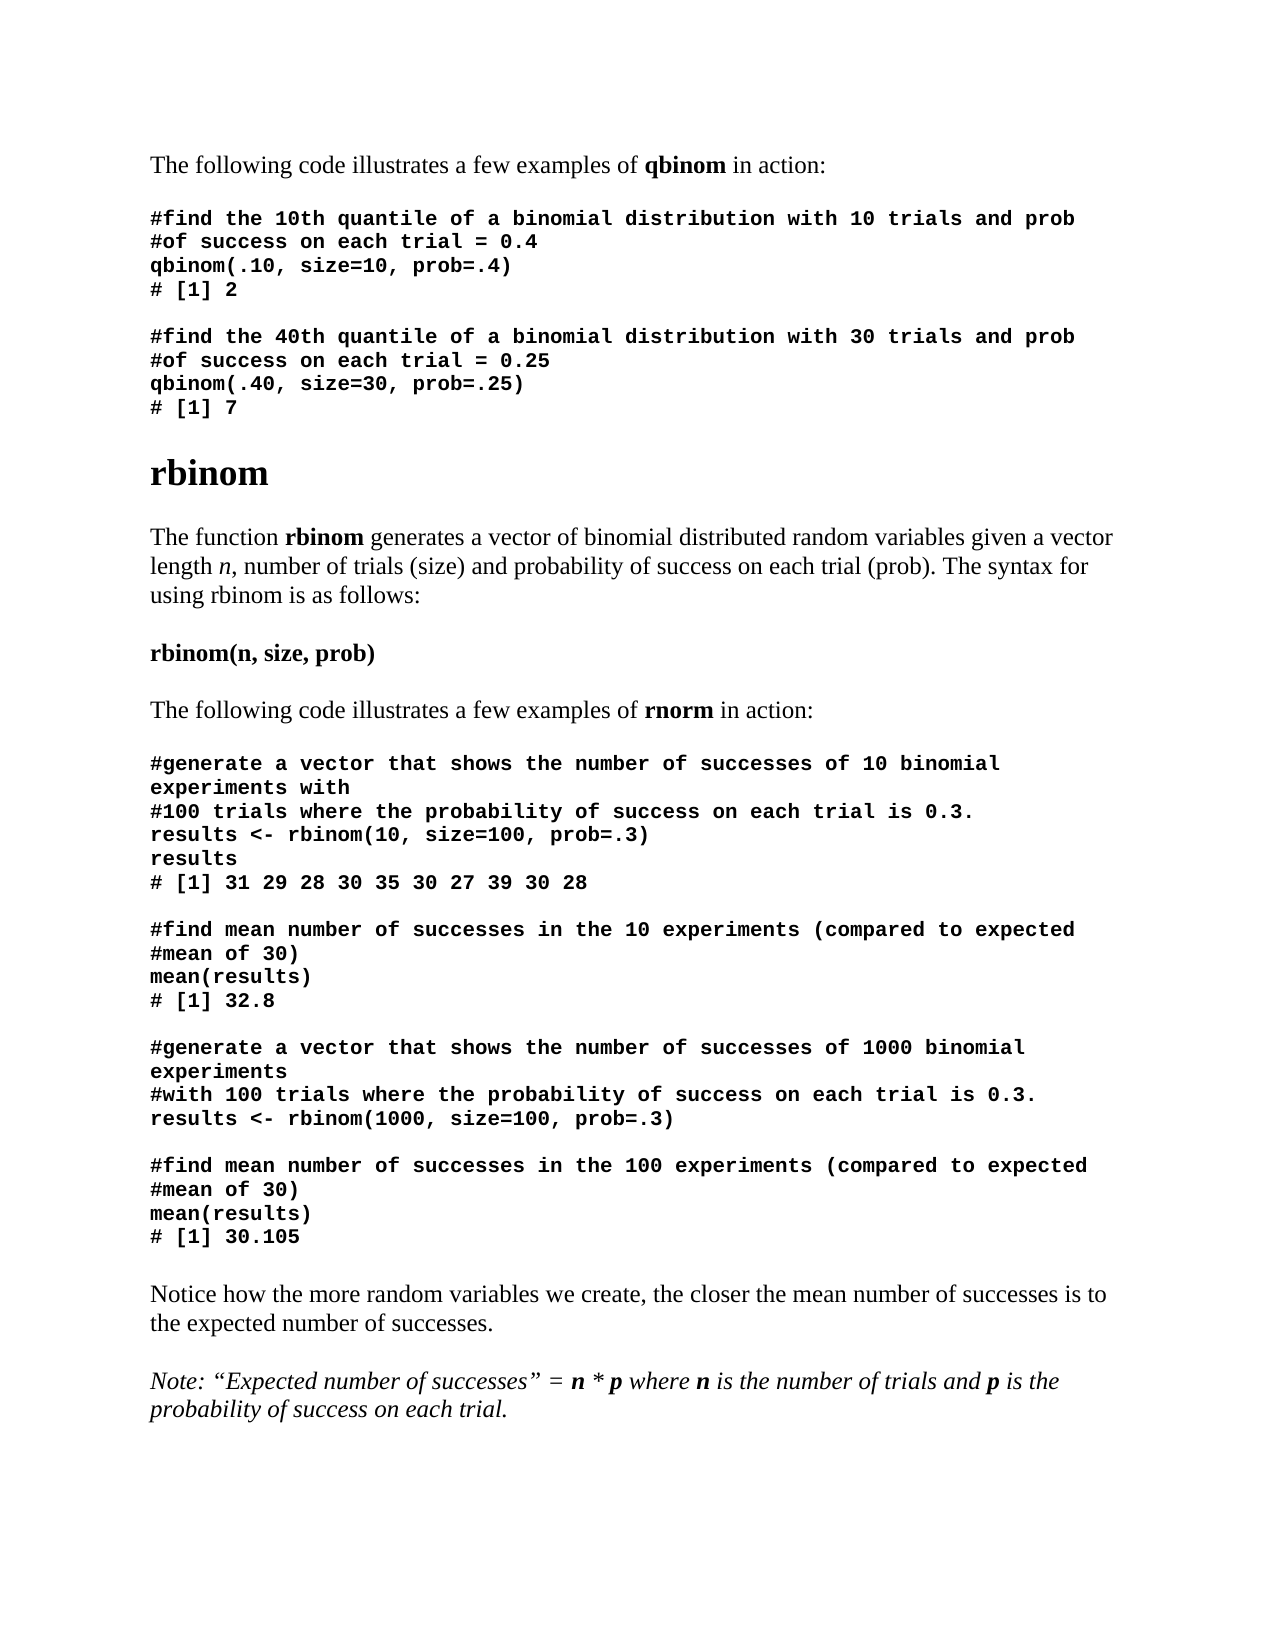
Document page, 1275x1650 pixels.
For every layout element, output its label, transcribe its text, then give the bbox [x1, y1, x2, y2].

text results <- rbinom(1000, size=100, prob=.3) [150, 1108, 1125, 1132]
text rbinom [150, 450, 1125, 493]
text #100 trials where the probability of success on each trial is 0.3. [150, 801, 1125, 824]
text #mean of 30) [150, 943, 1125, 966]
text #with 100 trials where the probability of success on each trial is 0.3. [150, 1084, 1125, 1108]
text #generate a vector that shows the number of successes of 1000 binomial experiments [150, 1037, 1125, 1084]
text # [1] 7 [150, 397, 1125, 421]
text #mean of 30) [150, 1179, 1125, 1203]
text # [1] 30.105 [150, 1226, 1125, 1250]
text Note: “Expected number of successes” = n * p where n is the number of trials and p is the probability of success on each trial. [150, 1366, 1125, 1423]
text #of success on each trial = 0.4 [150, 232, 1125, 255]
text The following code illustrates a few examples of rnorm in action: [150, 696, 1125, 724]
text #find mean number of successes in the 100 experiments (compared to expected [150, 1155, 1125, 1179]
text #find the 40th quantile of a binomial distribution with 30 trials and prob [150, 326, 1125, 350]
text #of success on each trial = 0.25 [150, 350, 1125, 373]
text qbinom(.40, size=30, prob=.25) [150, 373, 1125, 397]
text #find the 10th quantile of a binomial distribution with 10 trials and prob [150, 208, 1125, 232]
text #generate a vector that shows the number of successes of 10 binomial experiments with [150, 753, 1125, 801]
text mean(results) [150, 1203, 1125, 1226]
text The function rbinom generates a vector of binomial distributed random variables given a vector length n, number of trials (size) and probability of success on each trial (prob). The syntax for using rbinom is as follows: [150, 522, 1125, 608]
text mean(results) [150, 966, 1125, 990]
text Notice how the more random variables we create, the closer the mean number of successes is to the expected number of successes. [150, 1279, 1125, 1337]
text results [150, 848, 1125, 872]
text # [1] 31 29 28 30 35 30 27 39 30 28 [150, 872, 1125, 895]
text # [1] 2 [150, 279, 1125, 302]
text rbinom(n, size, prob) [150, 638, 1125, 666]
text qbinom(.10, size=10, prob=.4) [150, 255, 1125, 279]
text The following code illustrates a few examples of qbinom in action: [150, 150, 1125, 179]
text results <- rbinom(10, size=100, prob=.3) [150, 824, 1125, 848]
text #find mean number of successes in the 10 experiments (compared to expected [150, 919, 1125, 943]
text # [1] 32.8 [150, 990, 1125, 1013]
